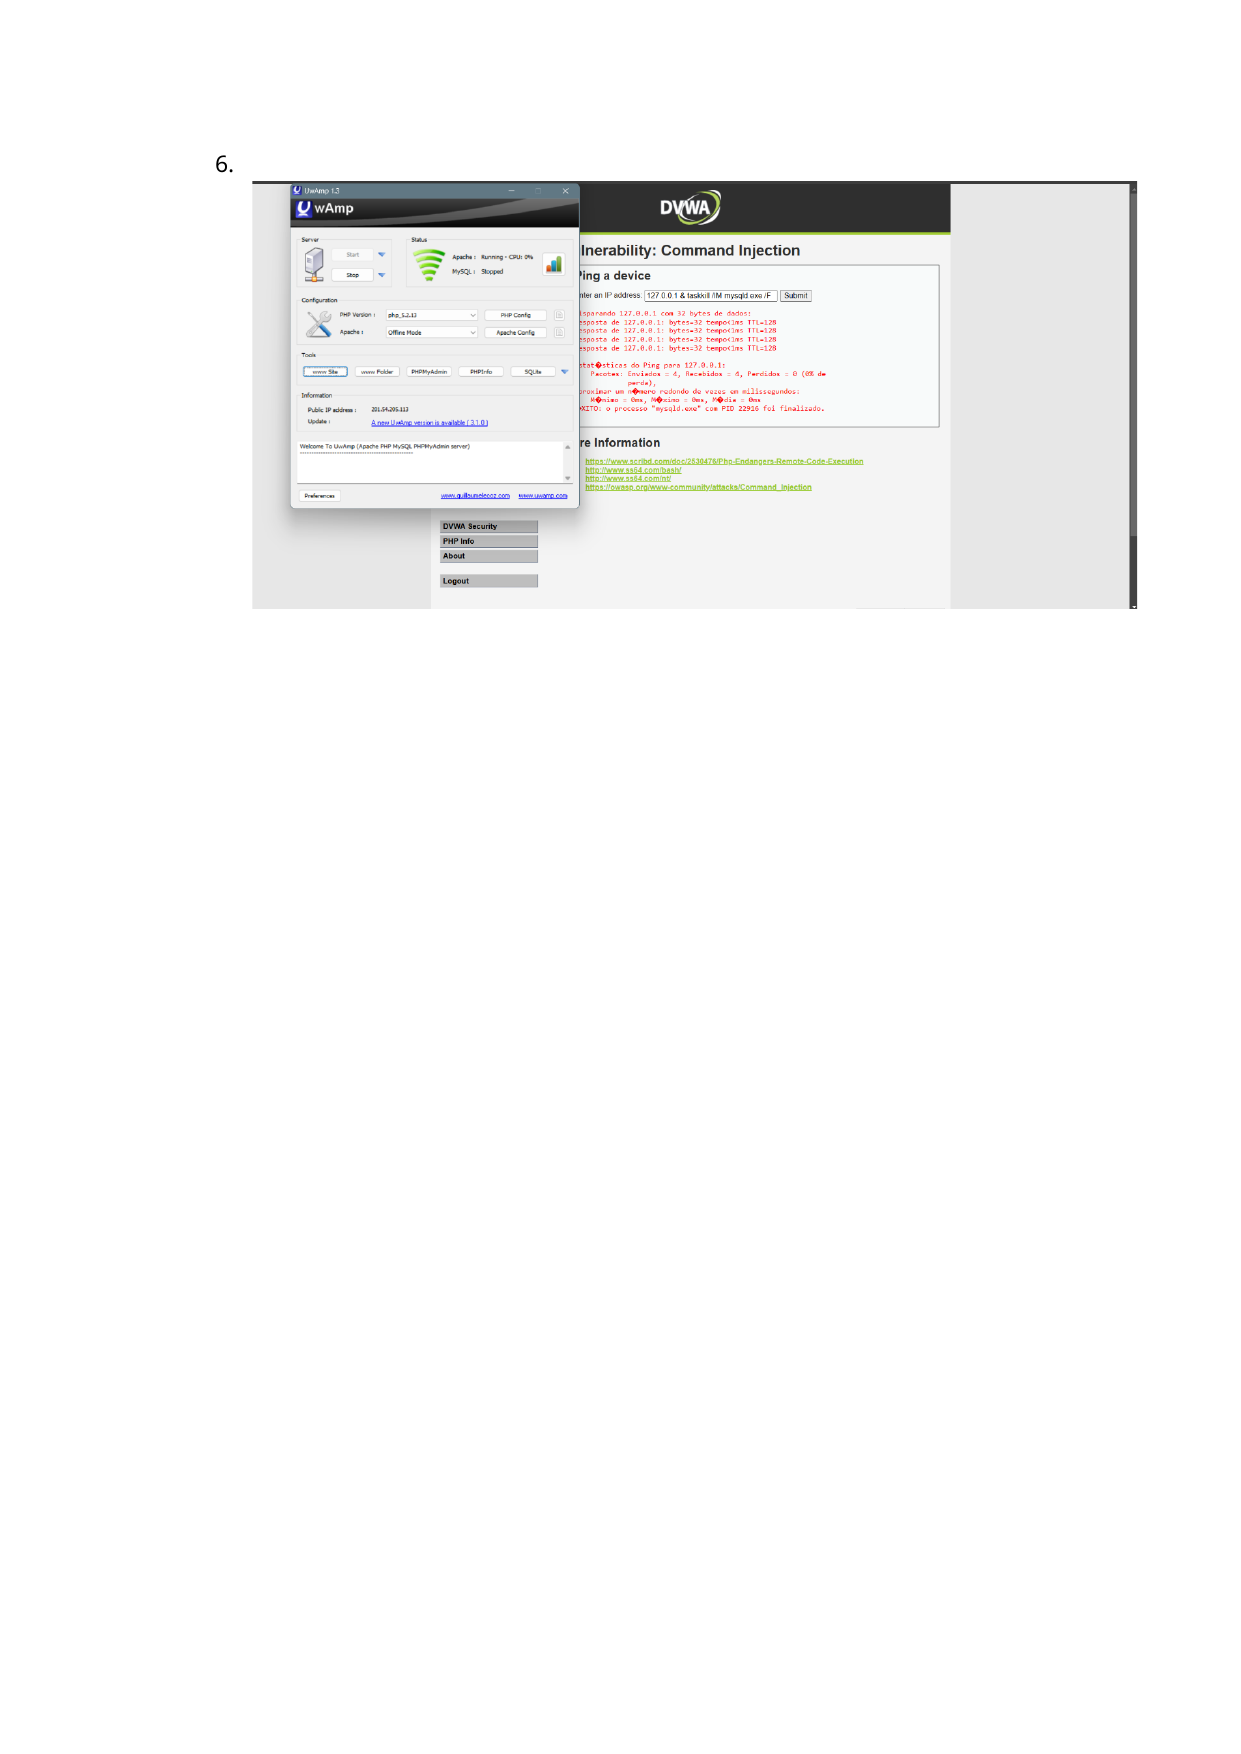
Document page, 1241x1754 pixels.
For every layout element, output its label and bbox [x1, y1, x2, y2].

picture [252, 181, 1138, 609]
